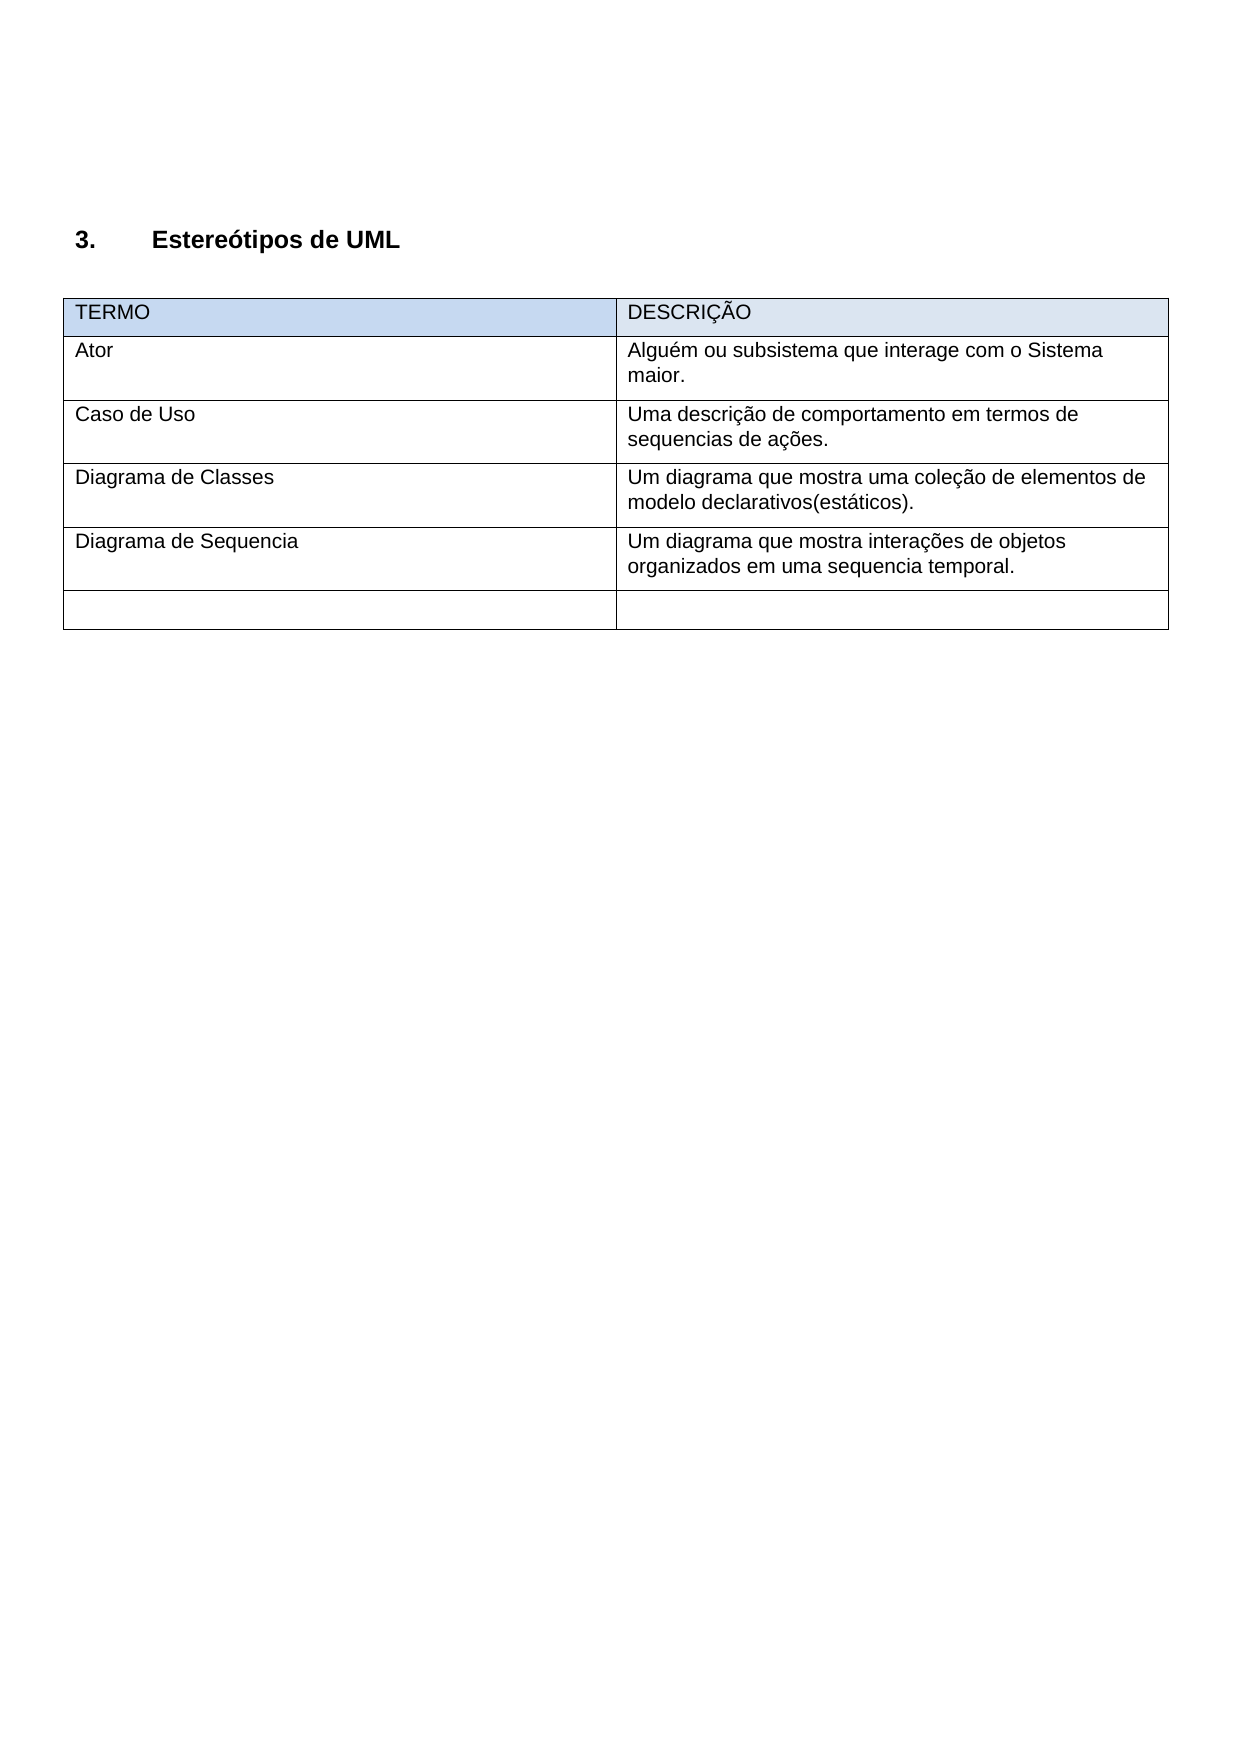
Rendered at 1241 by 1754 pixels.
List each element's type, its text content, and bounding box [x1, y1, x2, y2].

table_cell Ator [64, 337, 616, 399]
table_cell Uma descrição de comportamento em termos de sequencias de ações. [617, 401, 1168, 463]
text 3. Estereótipos de UML [75, 225, 1165, 254]
table_cell [64, 591, 616, 629]
table_cell Diagrama de Classes [64, 464, 616, 527]
table_header TERMO [64, 299, 616, 336]
table_cell Um diagrama que mostra uma coleção de elementos de modelo declarativos(estáticos). [617, 464, 1168, 527]
table_cell Alguém ou subsistema que interage com o Sistema maior. [617, 337, 1168, 399]
table_cell Diagrama de Sequencia [64, 528, 616, 590]
table_cell Caso de Uso [64, 401, 616, 463]
table_header DESCRIÇÃO [617, 299, 1168, 336]
table_cell Um diagrama que mostra interações de objetos organizados em uma sequencia temporal. [617, 528, 1168, 590]
table_cell [617, 591, 1168, 629]
